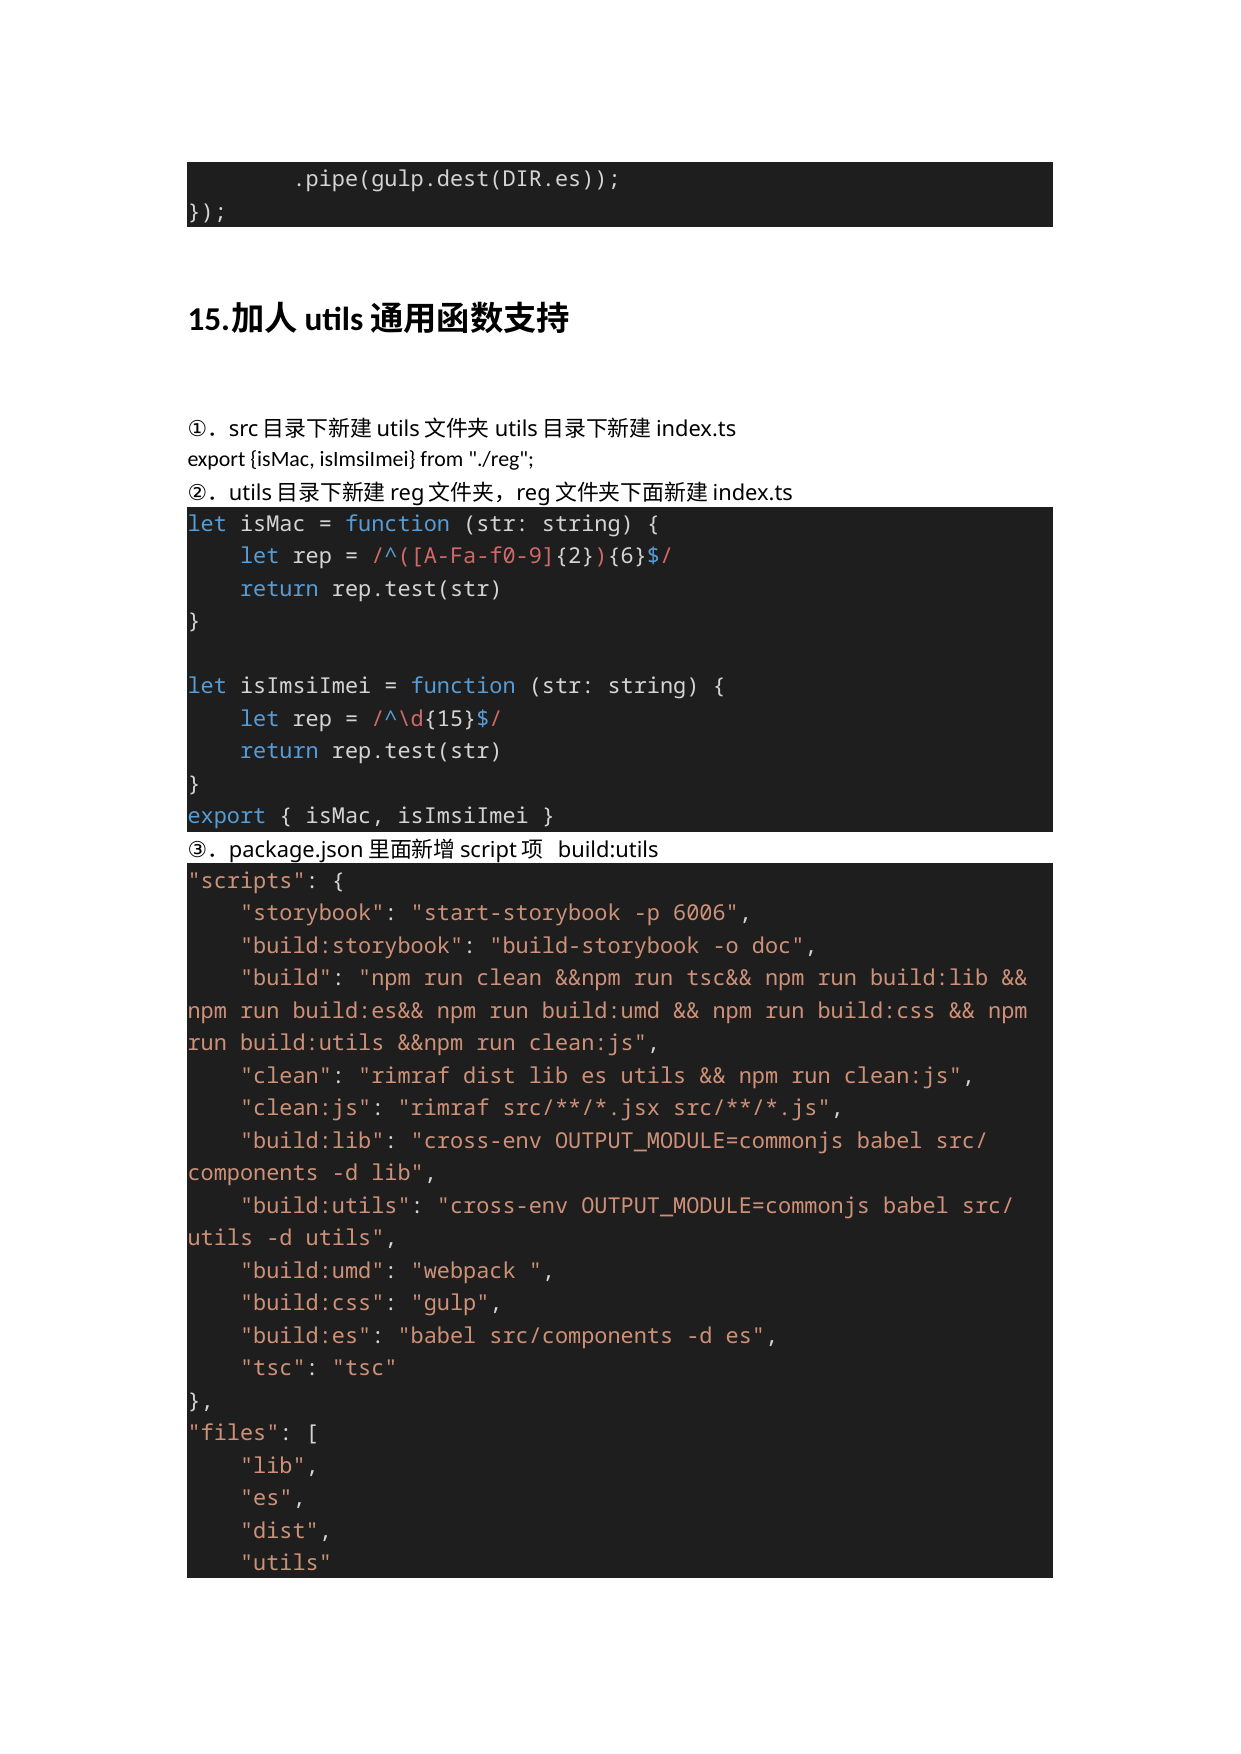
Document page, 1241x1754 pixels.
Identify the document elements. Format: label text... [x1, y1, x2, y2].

text "storybook": "start-storybook -p 6006", [187, 896, 1053, 928]
text "build:es": "babel src/components -d es", [187, 1318, 1053, 1351]
text "dist", [187, 1513, 1053, 1546]
text "tsc": "tsc" [187, 1351, 1053, 1383]
text } [187, 604, 1053, 637]
text "clean": "rimraf dist lib es utils && npm run clean:js", [187, 1058, 1053, 1091]
text }); [187, 194, 1053, 227]
text .pipe(gulp.dest(DIR.es)); [187, 162, 1053, 194]
text let isImsiImei = function (str: string) { [187, 669, 1053, 702]
text return rep.test(str) [187, 572, 1053, 604]
text "clean:js": "rimraf src/**/*.jsx src/**/*.js", [187, 1091, 1053, 1123]
text "lib", [187, 1448, 1053, 1481]
text "build:utils": "cross-env OUTPUT_MODULE=commonjs babel src/utils -d utils", [187, 1188, 1053, 1253]
text ②．utils目录下新建reg文件夹，reg文件夹下面新建index.ts [187, 475, 1053, 507]
text "scripts": { [187, 863, 1053, 896]
text }, [187, 1383, 1053, 1416]
text "build:css": "gulp", [187, 1286, 1053, 1318]
text ③．package.json里面新增script项 build:utils [187, 832, 1053, 863]
text return rep.test(str) [187, 734, 1053, 767]
text "build:storybook": "build-storybook -o doc", [187, 928, 1053, 961]
text "utils" [187, 1546, 1053, 1578]
text } [187, 767, 1053, 799]
text let rep = /^\d{15}$/ [187, 702, 1053, 734]
subtitle 15. 加人utils通用函数支持 [187, 284, 1053, 349]
text export {isMac, isImsiImei} from "./reg"; [187, 442, 1053, 475]
text "build:lib": "cross-env OUTPUT_MODULE=commonjs babel src/components -d lib", [187, 1123, 1053, 1188]
text let isMac = function (str: string) { [187, 507, 1053, 539]
text let rep = /^([A-Fa-f0-9]{2}){6}$/ [187, 539, 1053, 572]
text ①．src目录下新建utils文件夹 utils目录下新建index.ts [187, 411, 1053, 442]
text "files": [ [187, 1416, 1053, 1448]
text export { isMac, isImsiImei } [187, 799, 1053, 832]
text "build:umd": "webpack ", [187, 1253, 1053, 1286]
text "build": "npm run clean &&npm run tsc&& npm run build:lib && npm run build:es&& npm run build:umd && npm run build:css && npm run build:utils &&npm run clean:js", [187, 961, 1053, 1058]
text "es", [187, 1481, 1053, 1513]
